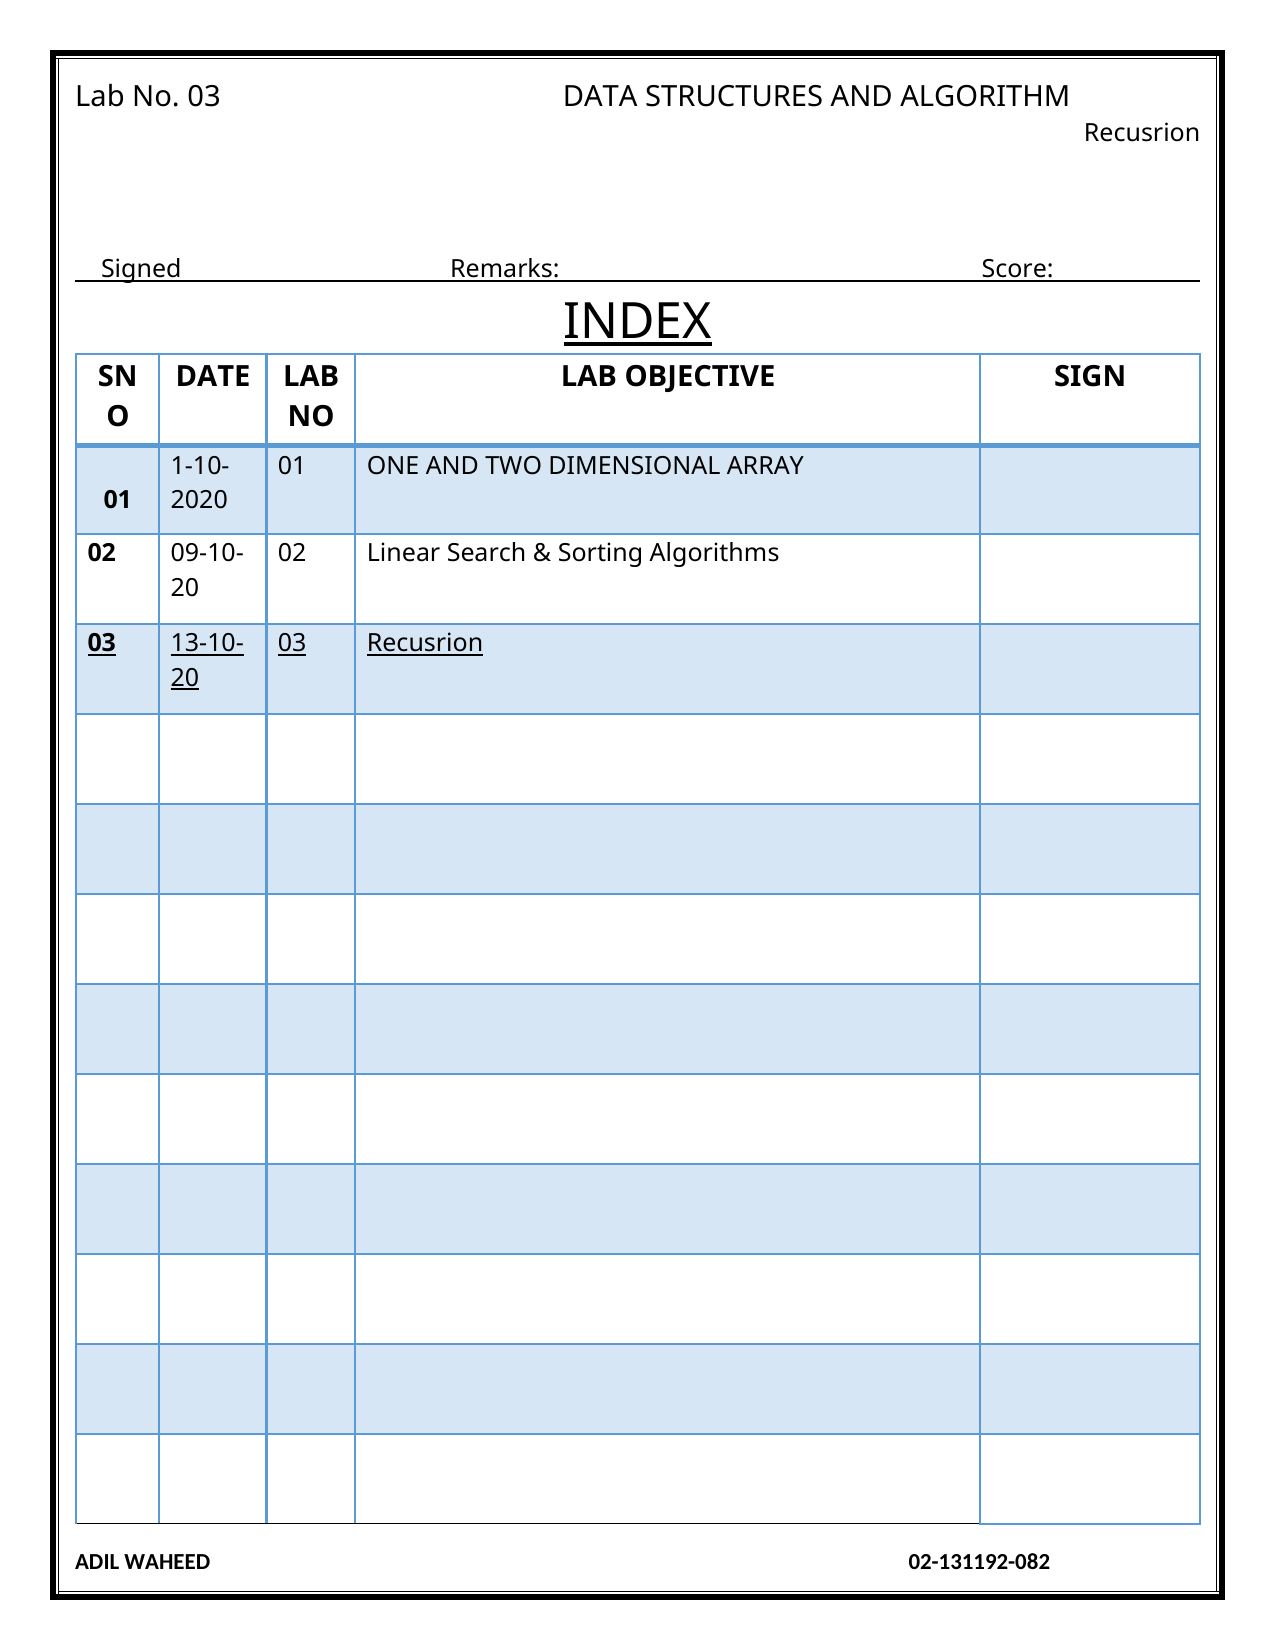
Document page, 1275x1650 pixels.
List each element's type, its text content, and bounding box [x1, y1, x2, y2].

table_cell 1-10-2020 [160, 448, 265, 533]
table_cell [981, 985, 1199, 1073]
table_cell [356, 805, 979, 893]
table_header LAB NO [268, 355, 354, 443]
table_cell [77, 895, 158, 983]
table_cell [160, 1435, 265, 1523]
table_cell [981, 1435, 1199, 1523]
table_cell [268, 1435, 354, 1523]
table_cell [268, 1075, 354, 1163]
table_cell [77, 985, 158, 1073]
table_cell Linear Search & Sorting Algorithms [356, 535, 979, 623]
table_cell [356, 1435, 979, 1523]
table_cell [268, 1255, 354, 1343]
table_cell [160, 1255, 265, 1343]
table_cell 01 [268, 448, 354, 533]
table_header LAB OBJECTIVE [356, 355, 979, 443]
table_cell 13-10-20 [160, 625, 265, 713]
table_cell 09-10-20 [160, 535, 265, 623]
table_cell [981, 1345, 1199, 1433]
table_cell 01 [77, 448, 158, 533]
table_cell [268, 1345, 354, 1433]
table_cell [981, 1075, 1199, 1163]
text INDEX [75, 285, 1200, 353]
table_header SNO [77, 355, 158, 443]
table_cell [77, 1345, 158, 1433]
table_cell [77, 715, 158, 803]
table_cell [981, 625, 1199, 713]
table_cell 03 [268, 625, 354, 713]
table_cell [160, 1165, 265, 1253]
table_cell ONE AND TWO DIMENSIONAL ARRAY [356, 448, 979, 533]
table_cell [268, 895, 354, 983]
table_cell [77, 805, 158, 893]
table_cell [356, 715, 979, 803]
table_cell [981, 535, 1199, 623]
table_cell [77, 1075, 158, 1163]
table_cell [160, 985, 265, 1073]
table_cell [160, 805, 265, 893]
table_cell [160, 715, 265, 803]
table_cell [981, 805, 1199, 893]
table_cell [981, 448, 1199, 533]
table_cell [77, 1255, 158, 1343]
table_cell [981, 895, 1199, 983]
table_cell [268, 1165, 354, 1253]
table_cell [356, 1255, 979, 1343]
table_cell [356, 985, 979, 1073]
table_header DATE [160, 355, 265, 443]
table_cell [981, 1255, 1199, 1343]
table_cell [356, 1165, 979, 1253]
table_cell 02 [268, 535, 354, 623]
table_cell [77, 1435, 158, 1523]
table_cell [77, 1165, 158, 1253]
table_cell [268, 805, 354, 893]
table_cell [268, 715, 354, 803]
table_cell [160, 895, 265, 983]
table_cell [160, 1075, 265, 1163]
table_cell [981, 1165, 1199, 1253]
table_cell [160, 1345, 265, 1433]
text Signed Remarks: Score: [75, 251, 1200, 280]
table_cell 02 [77, 535, 158, 623]
table_cell [356, 895, 979, 983]
table_cell [356, 1075, 979, 1163]
table_header SIGN [981, 355, 1199, 443]
table_cell Recusrion [356, 625, 979, 713]
table_cell 03 [77, 625, 158, 713]
table_cell [981, 715, 1199, 803]
table_cell [268, 985, 354, 1073]
table_cell [356, 1345, 979, 1433]
